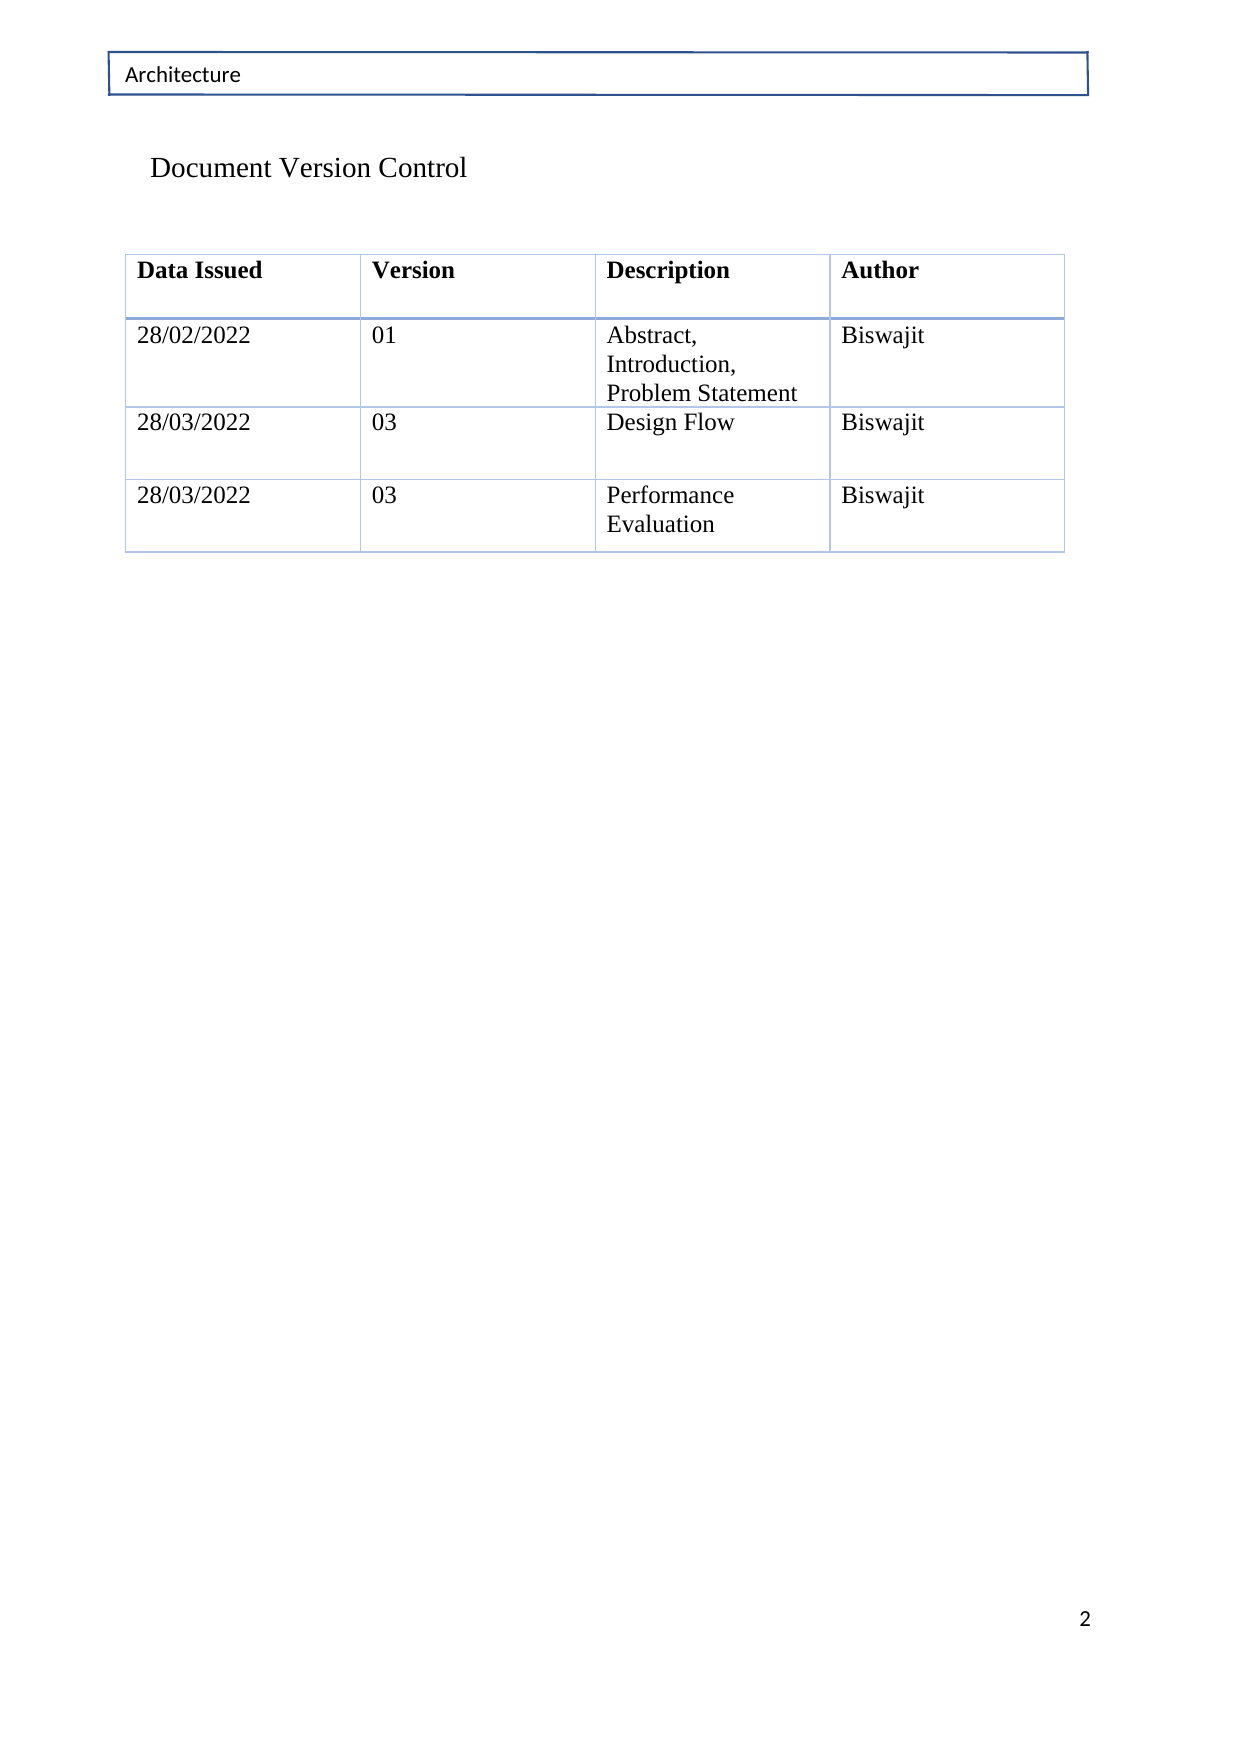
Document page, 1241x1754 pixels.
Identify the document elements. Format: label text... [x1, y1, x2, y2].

table_header Description [596, 255, 829, 317]
text Architecture [125, 60, 1092, 88]
table_header Data Issued [126, 255, 360, 317]
table_cell Biswajit [831, 408, 1064, 479]
table_cell 03 [361, 480, 595, 551]
table_cell Abstract, Introduction, Problem Statement [596, 320, 829, 406]
table_cell Design Flow [596, 408, 829, 479]
table_cell 28/02/2022 [126, 320, 360, 406]
table_header Version [361, 255, 595, 317]
table_header Author [831, 255, 1064, 317]
table_cell Biswajit [831, 320, 1064, 406]
text 2 [1079, 1604, 1092, 1632]
table_cell 03 [361, 408, 595, 479]
table_cell Biswajit [831, 480, 1064, 551]
text Document Version Control [150, 150, 1092, 183]
table_cell 28/03/2022 [126, 408, 360, 479]
table_cell Performance Evaluation [596, 480, 829, 551]
table_cell 01 [361, 320, 595, 406]
table_cell 28/03/2022 [126, 480, 360, 551]
